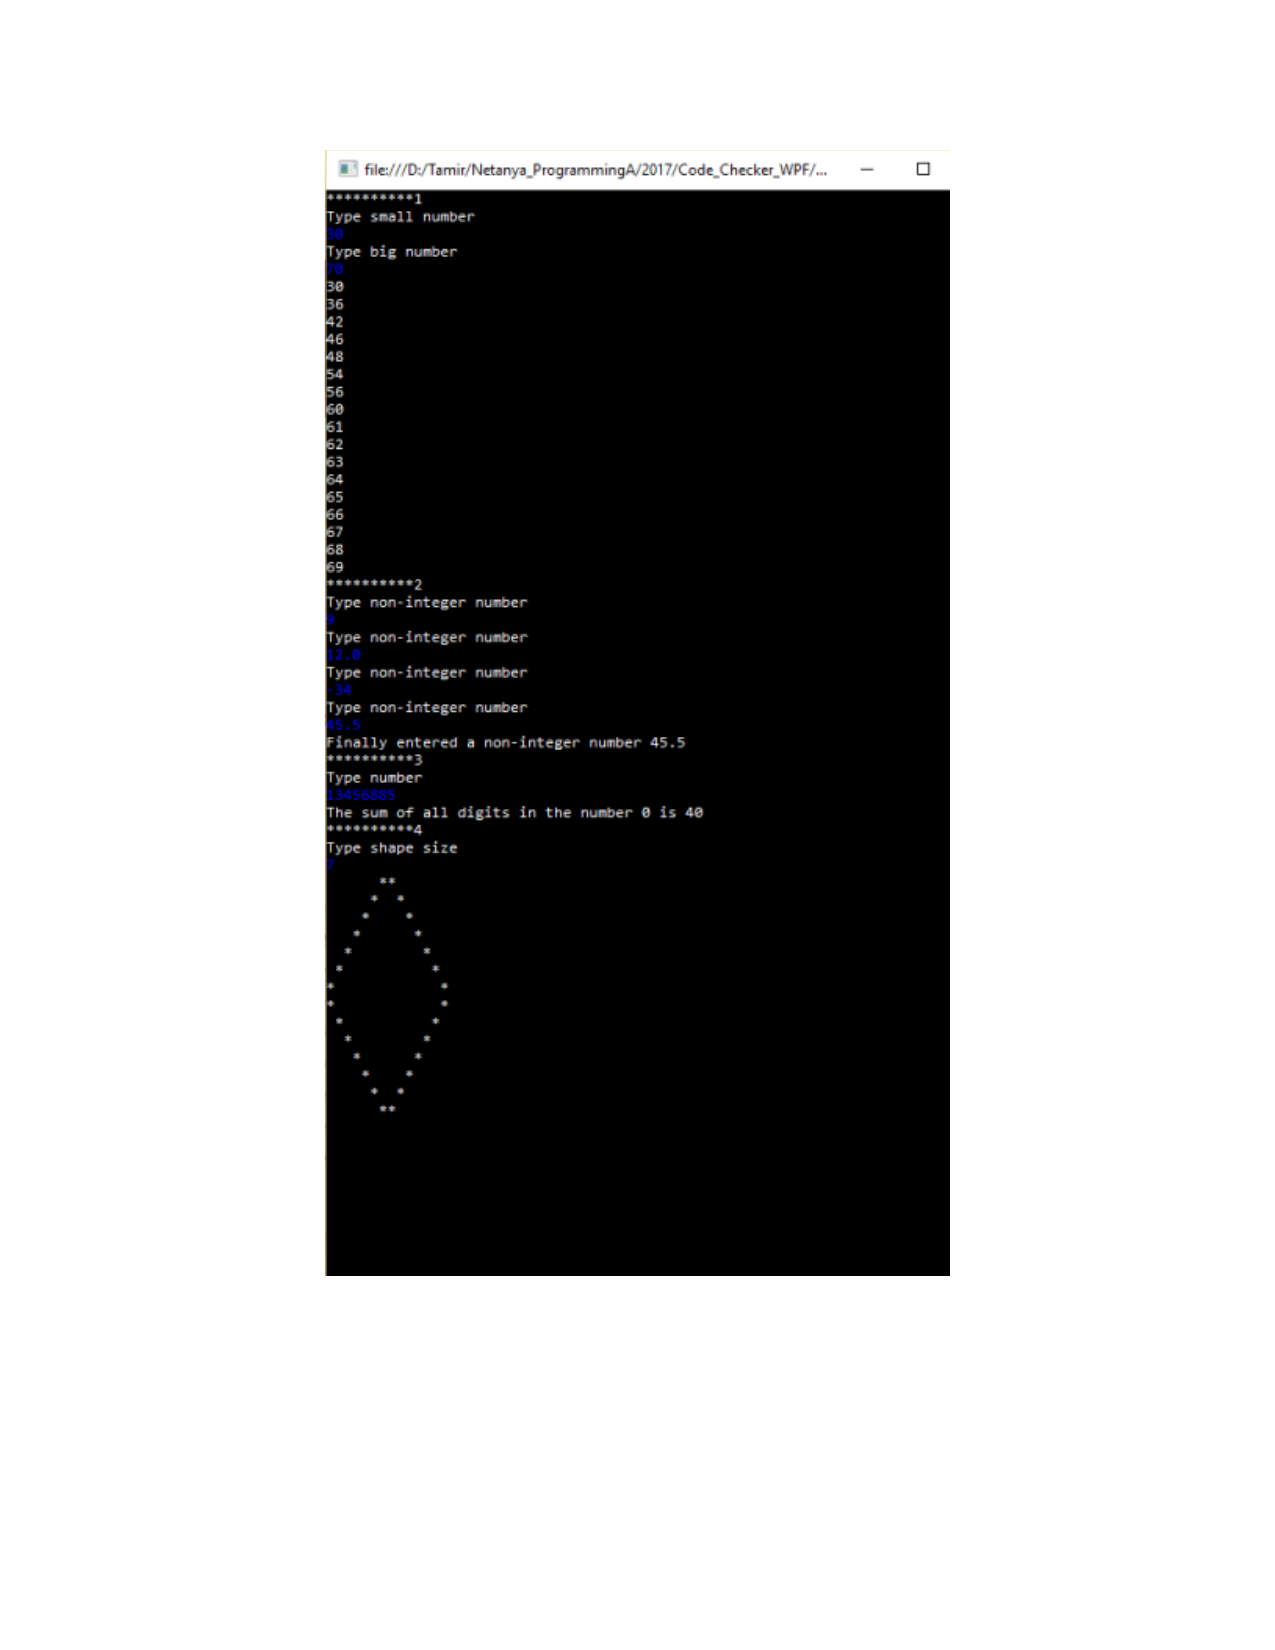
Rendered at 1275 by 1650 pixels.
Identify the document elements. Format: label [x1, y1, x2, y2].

picture [324, 150, 950, 1276]
